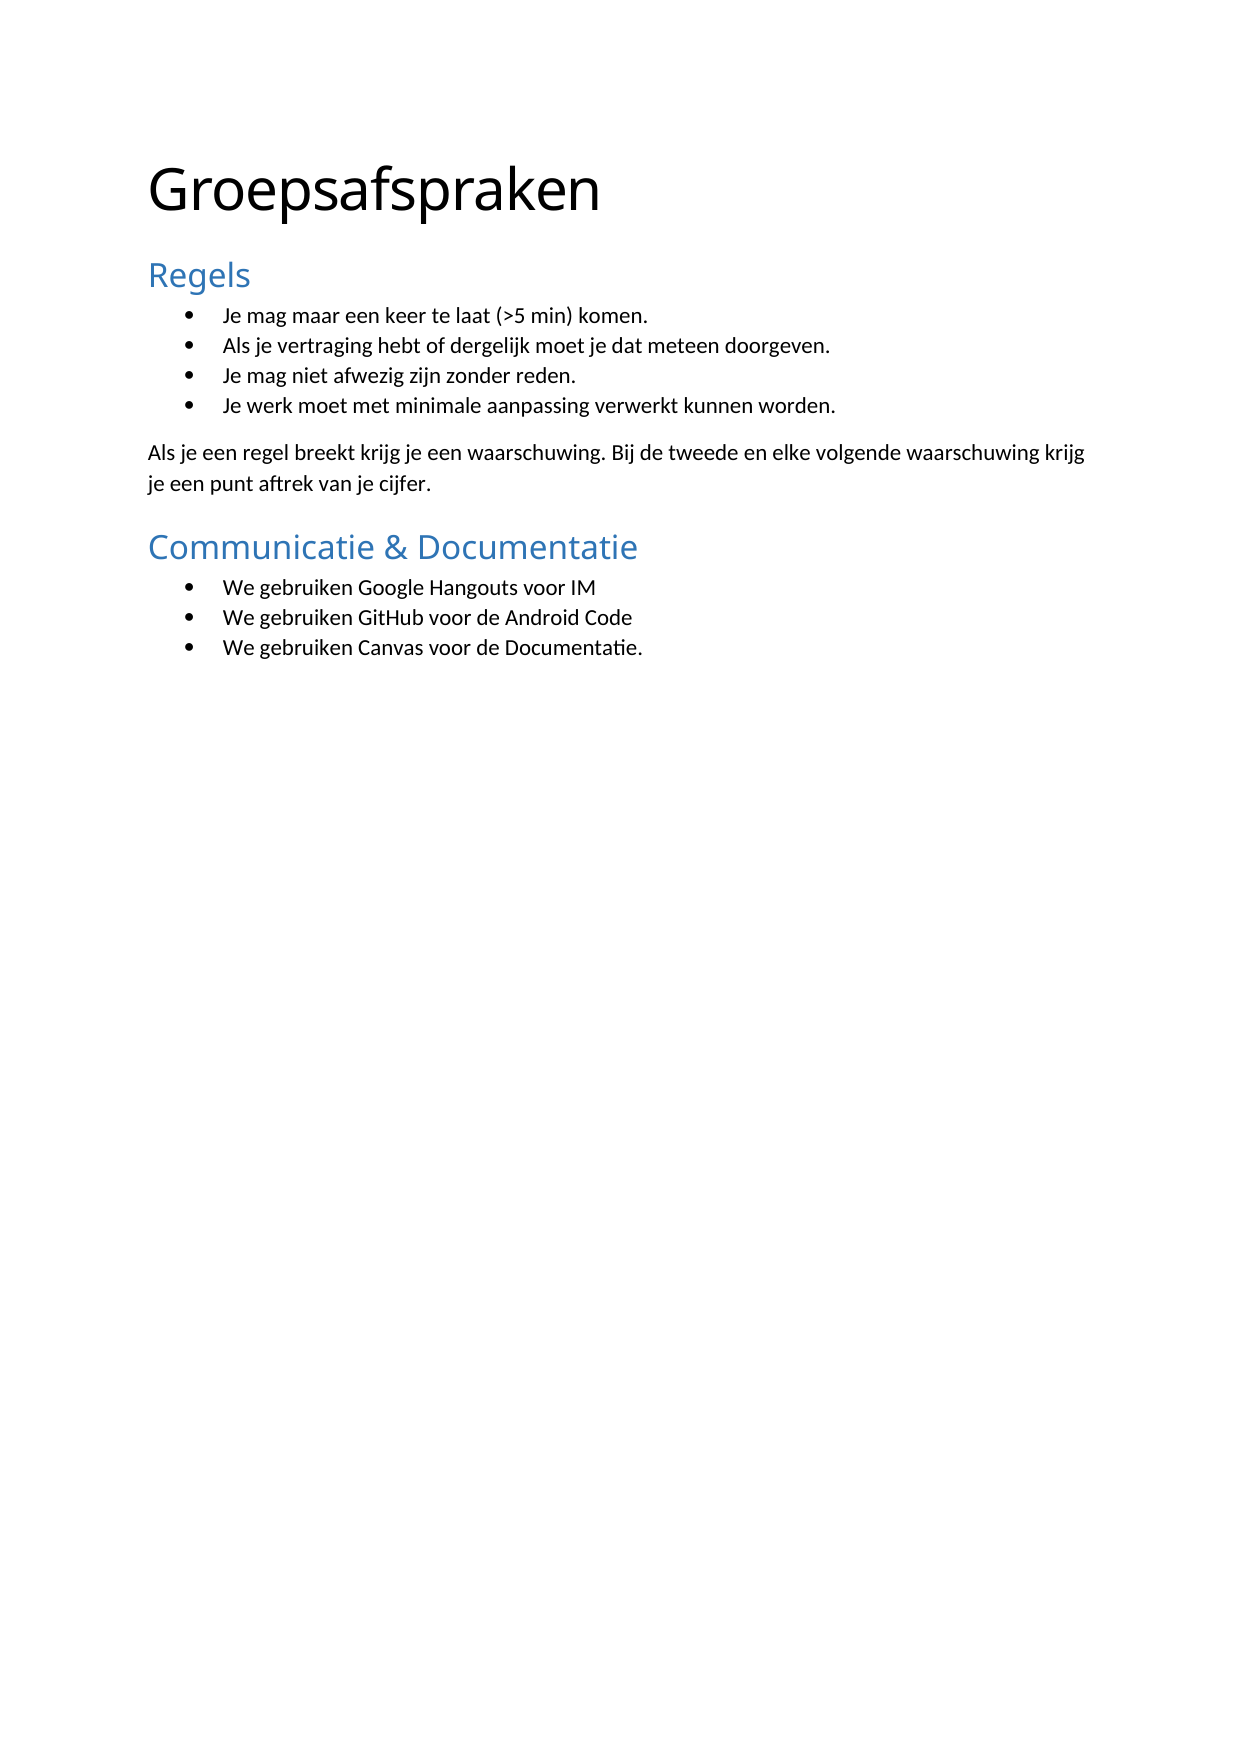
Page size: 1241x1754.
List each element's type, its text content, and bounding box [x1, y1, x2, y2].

list We gebruiken Canvas voor de Documentatie. [185, 633, 1093, 661]
list Als je vertraging hebt of dergelijk moet je dat meteen doorgeven. [185, 331, 1093, 359]
subtitle Regels [148, 252, 1093, 297]
subtitle Communicatie & Documentatie [148, 524, 1093, 569]
text Als je een regel breekt krijg je een waarschuwing. Bij de tweede en elke volgende waarschuwing krijg je een punt aftrek van je cijfer. [148, 438, 1093, 497]
title Groepsafspraken [148, 148, 1093, 227]
list Je werk moet met minimale aanpassing verwerkt kunnen worden. [185, 392, 1093, 420]
list We gebruiken GitHub voor de Android Code [185, 603, 1093, 631]
list We gebruiken Google Hangouts voor IM [185, 573, 1093, 601]
list Je mag niet afwezig zijn zonder reden. [185, 361, 1093, 389]
list Je mag maar een keer te laat (>5 min) komen. [185, 301, 1093, 329]
